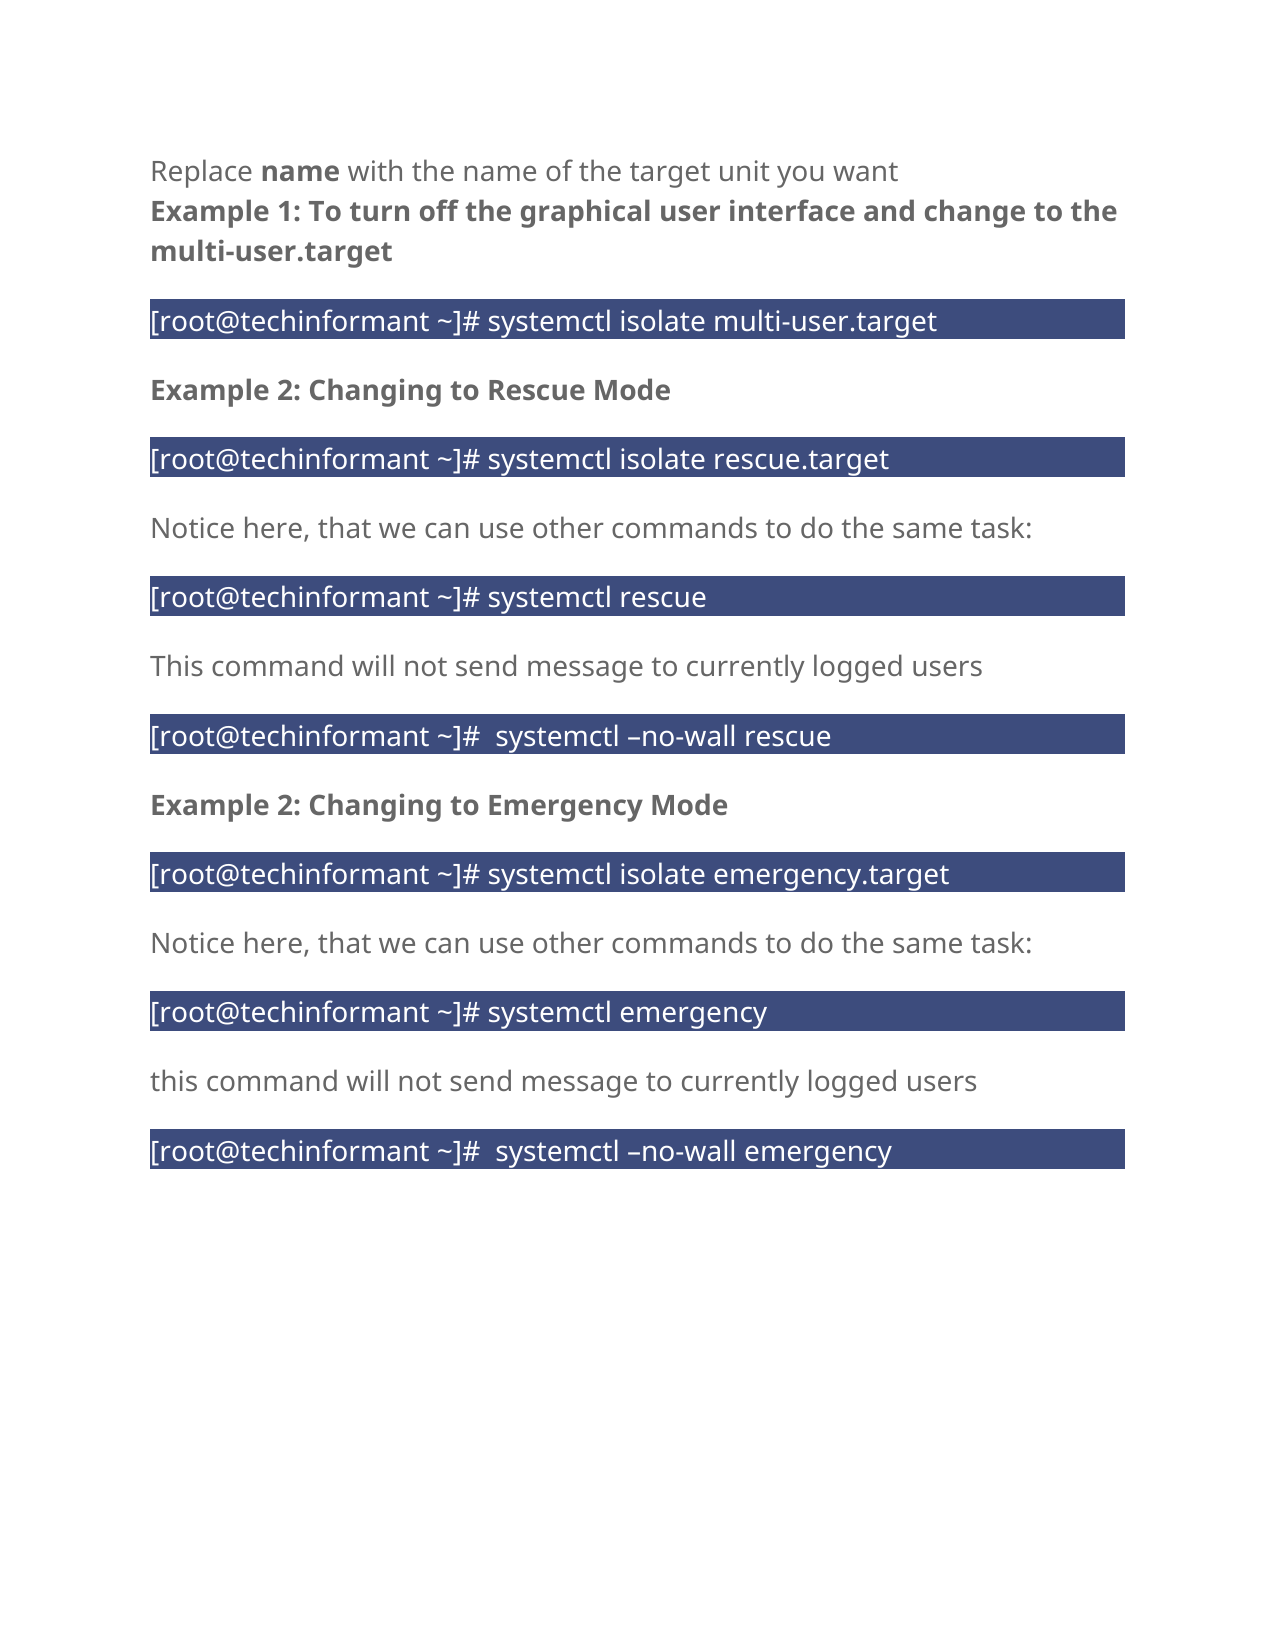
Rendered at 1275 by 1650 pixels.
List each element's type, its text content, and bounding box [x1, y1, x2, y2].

text [root@techinformant ~]# systemctl –no-wall emergency [150, 1129, 1125, 1169]
text [root@techinformant ~]# systemctl isolate multi-user.target [150, 299, 1125, 339]
text Notice here, that we can use other commands to do the same task: [150, 922, 1125, 962]
text Example 2: Changing to Emergency Mode [150, 783, 1125, 823]
text [root@techinformant ~]# systemctl emergency [150, 991, 1125, 1031]
text This command will not send message to currently logged users [150, 645, 1125, 685]
text [root@techinformant ~]# systemctl isolate rescue.target [150, 437, 1125, 477]
text [root@techinformant ~]# systemctl isolate emergency.target [150, 852, 1125, 892]
text [root@techinformant ~]# systemctl –no-wall rescue [150, 714, 1125, 754]
text Notice here, that we can use other commands to do the same task: [150, 507, 1125, 547]
text this command will not send message to currently logged users [150, 1060, 1125, 1100]
text [root@techinformant ~]# systemctl rescue [150, 576, 1125, 616]
text Replace name with the name of the target unit you want Example 1: To turn off the graphical user interface and change to the multi-user.target [150, 150, 1125, 270]
text Example 2: Changing to Rescue Mode [150, 368, 1125, 408]
